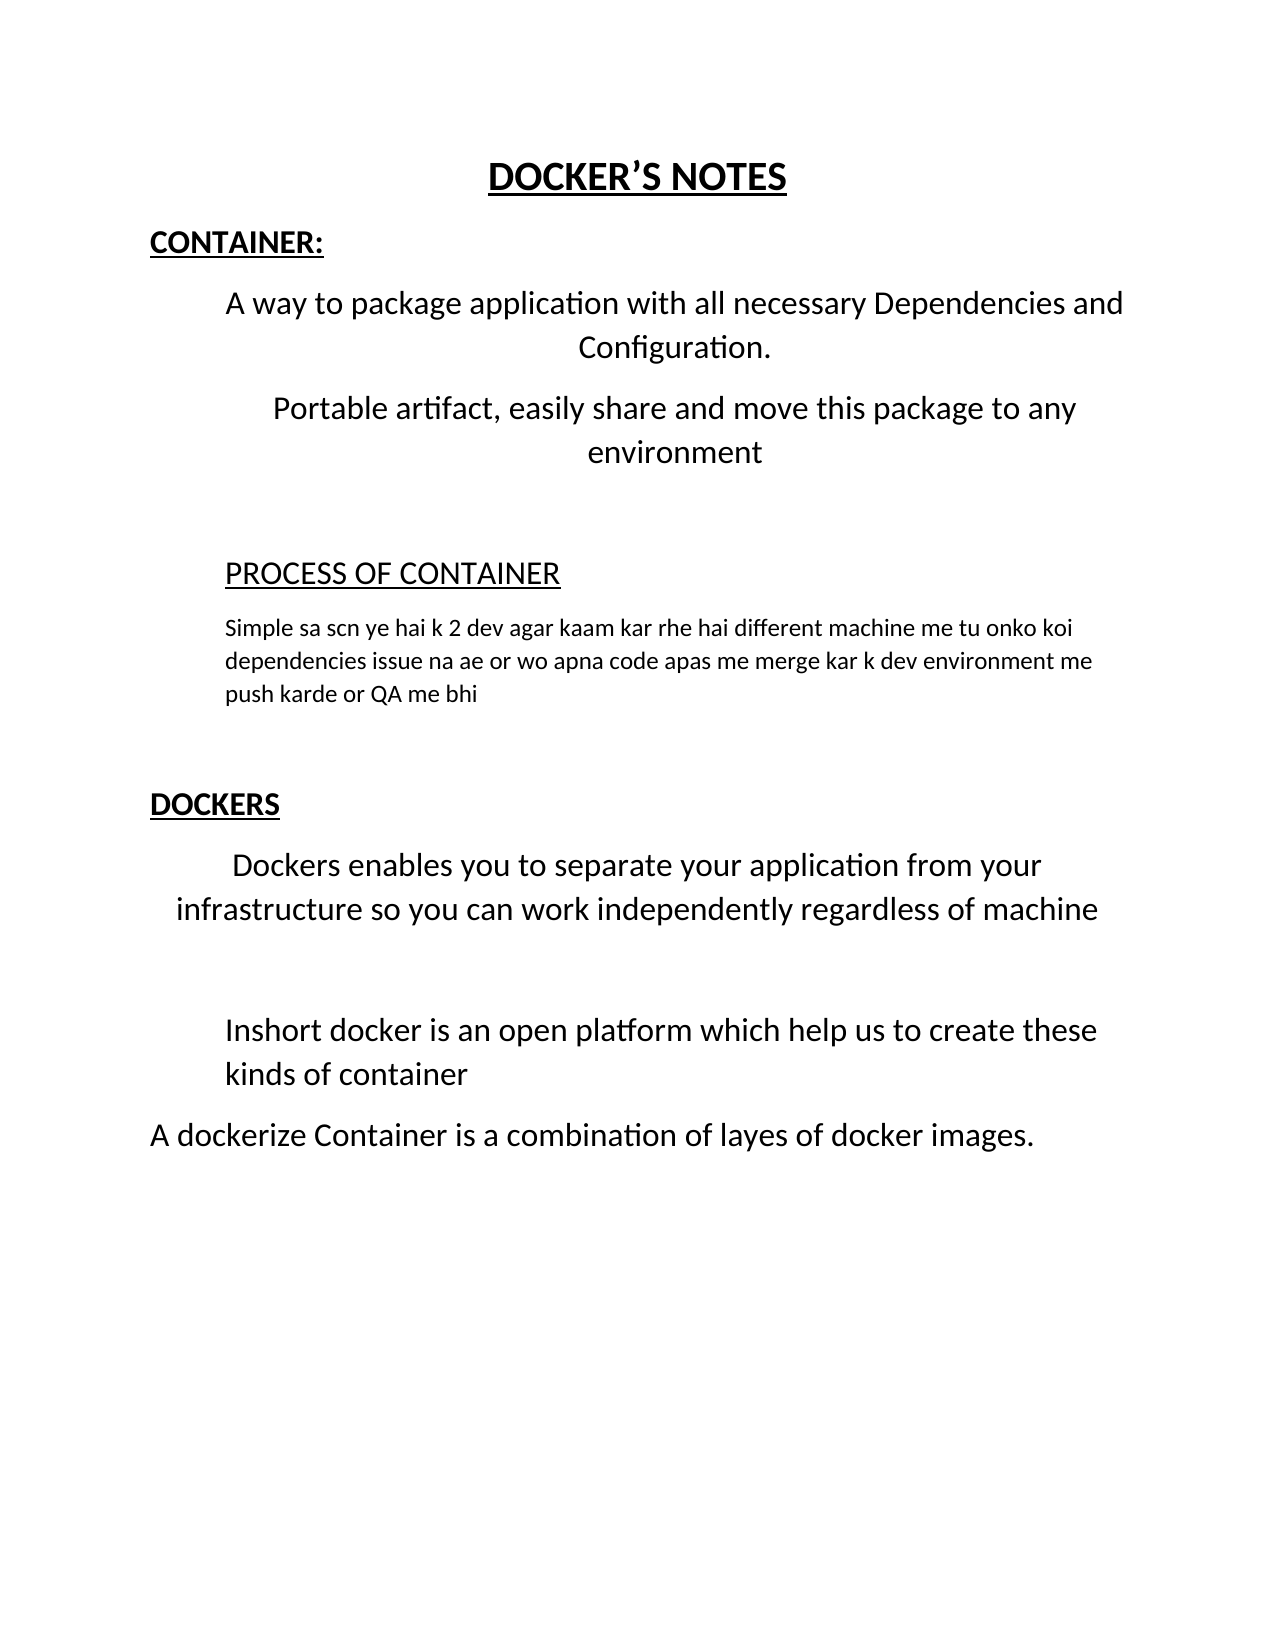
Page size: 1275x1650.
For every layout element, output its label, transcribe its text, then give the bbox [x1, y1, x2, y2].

text DOCKER’S NOTES [150, 150, 1125, 201]
text A dockerize Container is a combination of layes of docker images. [150, 1113, 1125, 1154]
text Simple sa scn ye hai k 2 dev agar kaam kar rhe hai different machine me tu onko koi dependencies issue na ae or wo apna code apas me merge kar k dev environment me push karde or QA me bhi [225, 613, 1125, 709]
text CONTAINER: [150, 222, 1125, 262]
text A way to package application with all necessary Dependencies and Configuration. [225, 282, 1125, 367]
text PROCESS OF CONTAINER [225, 552, 1125, 593]
text Portable artifact, easily share and move this package to any environment [225, 387, 1125, 471]
text Dockers enables you to separate your application from your infrastructure so you can work independently regardless of machine [150, 844, 1125, 928]
text Inshort docker is an open platform which help us to create these kinds of container [225, 1009, 1125, 1094]
text DOCKERS [150, 783, 1125, 824]
